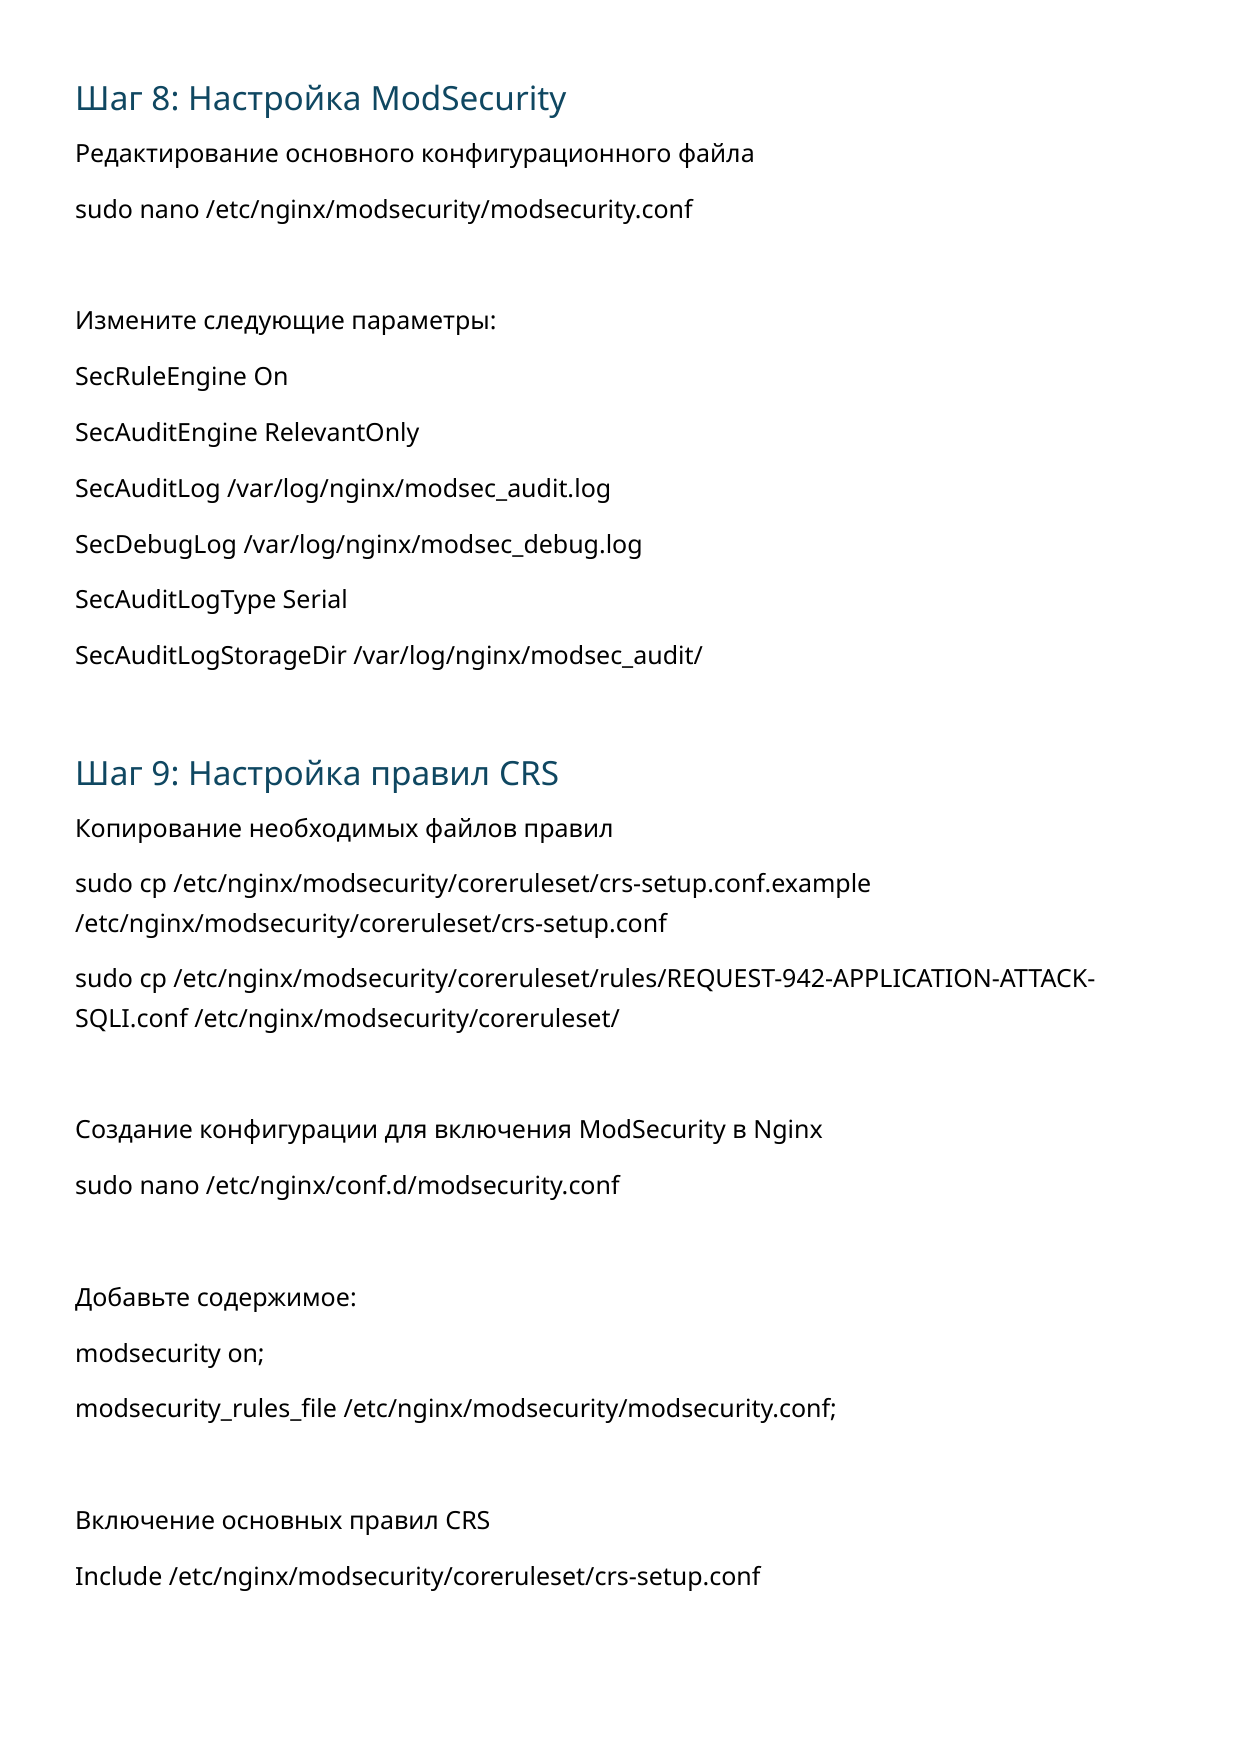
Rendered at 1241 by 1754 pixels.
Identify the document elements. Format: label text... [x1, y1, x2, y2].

text sudo cp /etc/nginx/modsecurity/coreruleset/crs-setup.conf.example /etc/nginx/modsecurity/coreruleset/crs-setup.conf [75, 866, 1165, 939]
text sudo cp /etc/nginx/modsecurity/coreruleset/rules/REQUEST-942-APPLICATION-ATTACK-SQLI.conf /etc/nginx/modsecurity/coreruleset/ [75, 961, 1165, 1034]
text Include /etc/nginx/modsecurity/coreruleset/crs-setup.conf [75, 1558, 1165, 1593]
text Измените следующие параметры: [75, 303, 1165, 337]
text Копирование необходимых файлов правил [75, 810, 1165, 844]
text SecAuditEngine RelevantOnly [75, 415, 1165, 449]
text Включение основных правил CRS [75, 1503, 1165, 1537]
text SecAuditLogType Serial [75, 582, 1165, 616]
text Добавьте содержимое: [75, 1279, 1165, 1313]
text SecRuleEngine On [75, 359, 1165, 393]
text Редактирование основного конфигурационного файла [75, 136, 1165, 169]
text SecDebugLog /var/log/nginx/modsec_debug.log [75, 526, 1165, 560]
text SecAuditLog /var/log/nginx/modsec_audit.log [75, 471, 1165, 504]
text sudo nano /etc/nginx/modsecurity/modsecurity.conf [75, 191, 1165, 225]
text Создание конфигурации для включения ModSecurity в Nginx [75, 1112, 1165, 1146]
text modsecurity on; [75, 1335, 1165, 1369]
text SecAuditLogStorageDir /var/log/nginx/modsec_audit/ [75, 638, 1165, 672]
text modsecurity_rules_file /etc/nginx/modsecurity/modsecurity.conf; [75, 1391, 1165, 1425]
subtitle Шаг 9: Настройка правил CRS [75, 750, 1165, 795]
subtitle Шаг 8: Настройка ModSecurity [75, 75, 1165, 120]
text sudo nano /etc/nginx/conf.d/modsecurity.conf [75, 1168, 1165, 1202]
